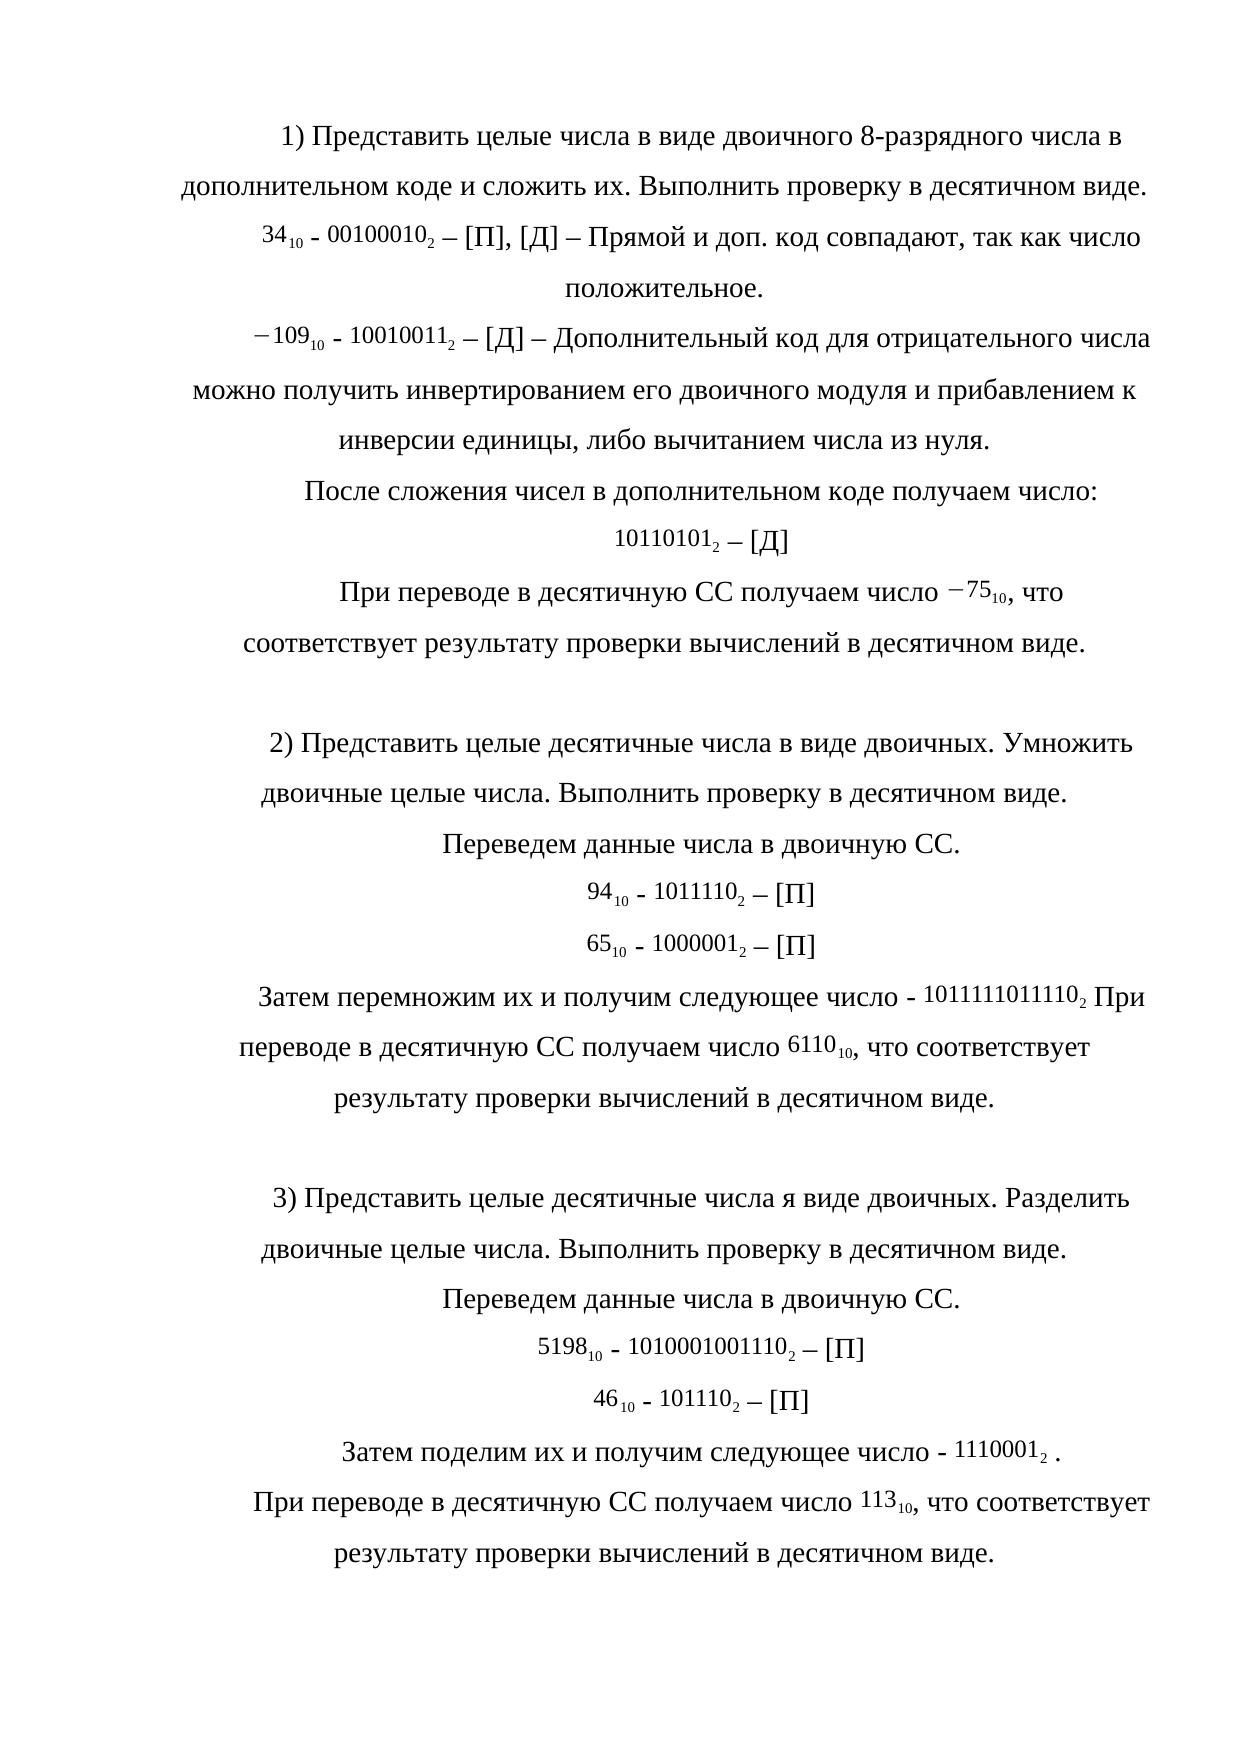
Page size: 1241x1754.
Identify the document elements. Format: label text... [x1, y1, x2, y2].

text 2) Представить целые десятичные числа в виде двоичных. Умножить двоичные целые числа. Выполнить проверку в десятичном виде. [177, 725, 1152, 809]
text - – [П], [Д] – Прямой и доп. код совпадают, так как число положительное. [177, 219, 1152, 304]
text Переведем данные числа в двоичную СС. [177, 826, 1152, 859]
text 1) Представить целые числа в виде двоичного 8-разрядного числа в дополнительном коде и сложить их. Выполнить проверку в десятичном виде. [177, 118, 1152, 202]
text Затем перемножим их и получим следующее число - При переводе в десятичную СС получаем число , что соответствует результату проверки вычислений в десятичном виде. [177, 979, 1152, 1113]
text 3) Представить целые десятичные числа я виде двоичных. Разделить двоичные целые числа. Выполнить проверку в десятичном виде. [177, 1180, 1152, 1264]
text - – [П] [177, 1331, 1152, 1366]
text - – [П] [177, 876, 1152, 911]
text - – [Д] – Дополнительный код для отрицательного числа можно получить инвертированием его двоичного модуля и прибавлением к инверсии единицы, либо вычитанием числа из нуля. [177, 321, 1152, 456]
text - – [П] [177, 928, 1152, 962]
text После сложения чисел в дополнительном коде получаем число: [177, 473, 1152, 506]
text Затем поделим их и получим следующее число - . [177, 1434, 1152, 1468]
text - – [П] [177, 1383, 1152, 1417]
text При переводе в десятичную СС получаем число , что соответствует результату проверки вычислений в десятичном виде. [177, 574, 1152, 658]
text – [Д] [177, 523, 1152, 558]
text Переведем данные числа в двоичную СС. [177, 1281, 1152, 1314]
text При переводе в десятичную СС получаем число , что соответствует результату проверки вычислений в десятичном виде. [177, 1484, 1152, 1568]
